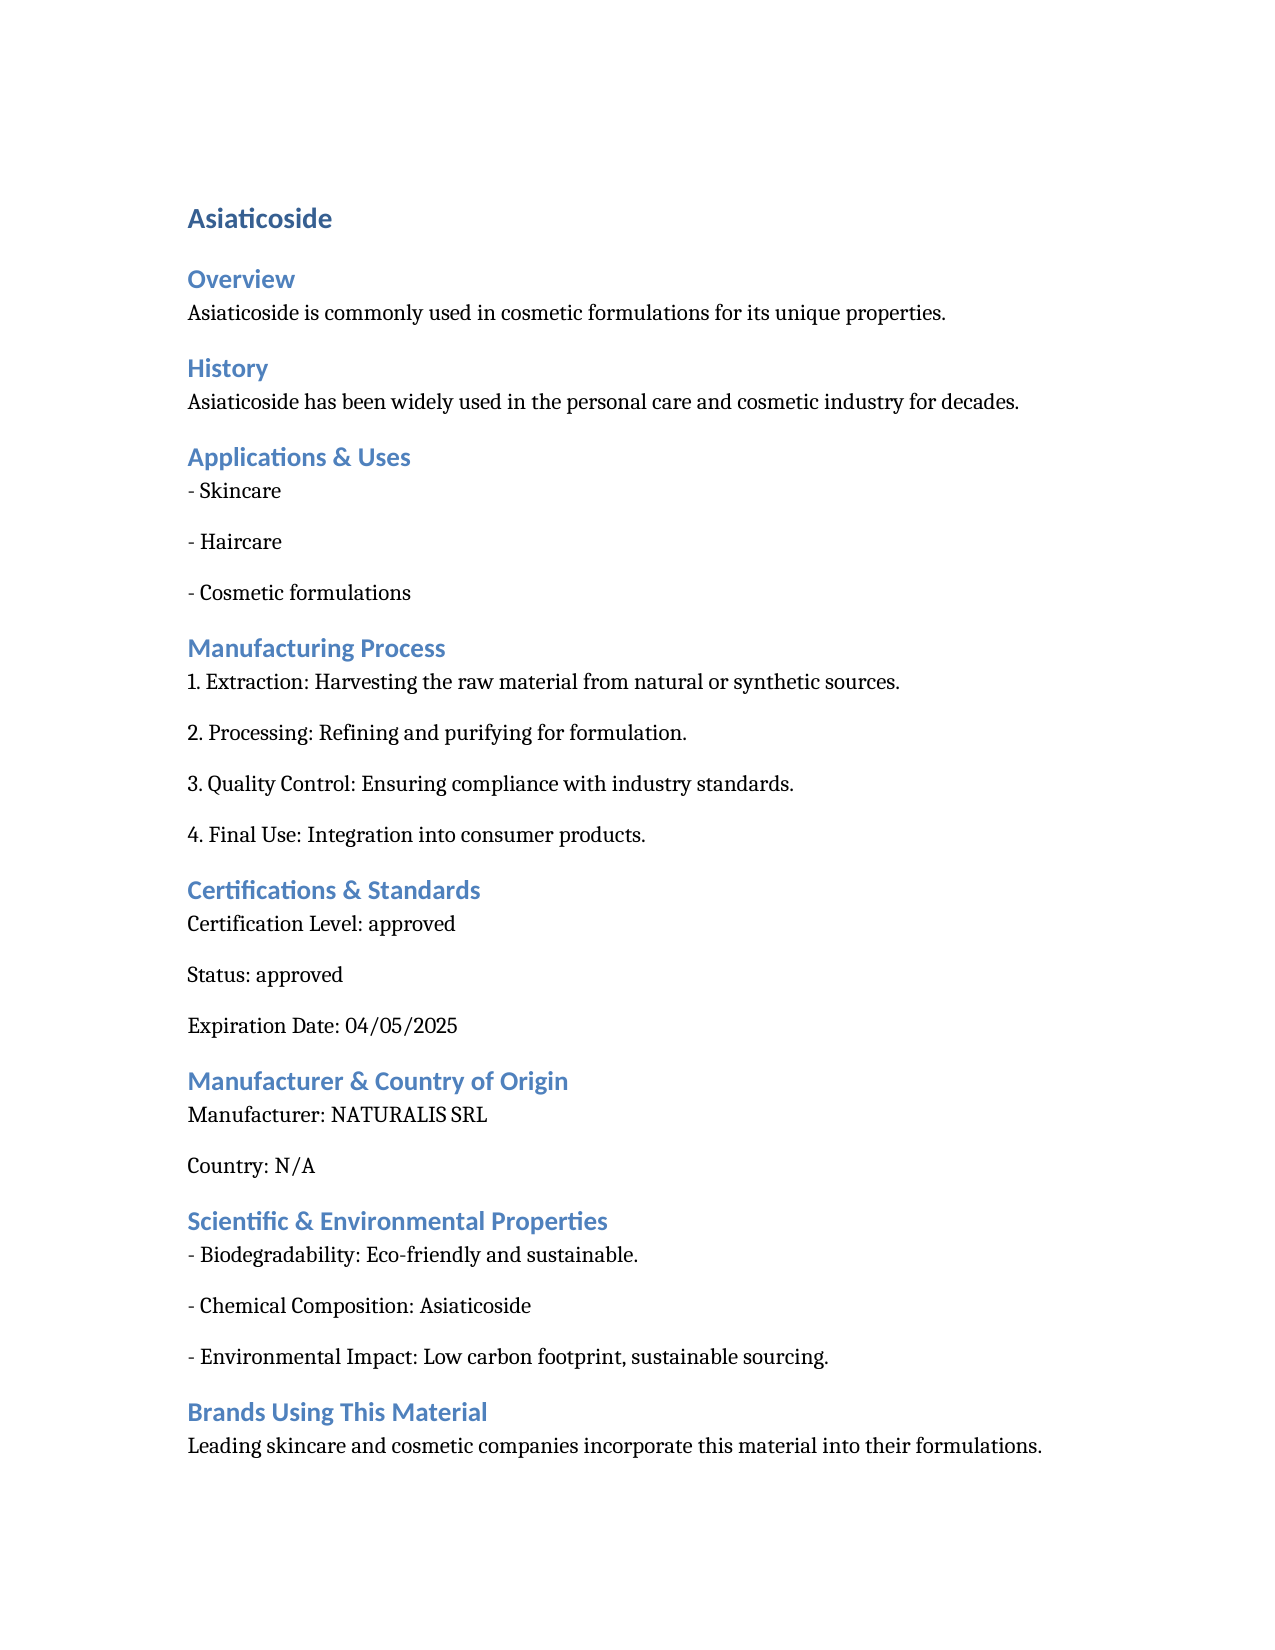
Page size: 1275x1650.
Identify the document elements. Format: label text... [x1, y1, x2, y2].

subtitle Scientific & Environmental Properties [187, 1204, 1087, 1237]
text Asiaticoside is commonly used in cosmetic formulations for its unique properties. [187, 300, 1087, 326]
text Expiration Date: 04/05/2025 [187, 1013, 1087, 1039]
text Status: approved [187, 962, 1087, 988]
subtitle Asiaticoside [187, 200, 1087, 236]
subtitle History [187, 351, 1087, 384]
text 3. Quality Control: Ensuring compliance with industry standards. [187, 771, 1087, 797]
subtitle Overview [187, 262, 1087, 295]
subtitle Manufacturing Process [187, 631, 1087, 664]
subtitle Manufacturer & Country of Origin [187, 1064, 1087, 1097]
text 1. Extraction: Harvesting the raw material from natural or synthetic sources. [187, 669, 1087, 695]
subtitle Applications & Uses [187, 440, 1087, 473]
text Certification Level: approved [187, 911, 1087, 937]
text - Haircare [187, 529, 1087, 555]
text - Skincare [187, 478, 1087, 504]
text - Environmental Impact: Low carbon footprint, sustainable sourcing. [187, 1344, 1087, 1370]
subtitle Brands Using This Material [187, 1395, 1087, 1428]
subtitle Certifications & Standards [187, 873, 1087, 906]
text - Cosmetic formulations [187, 580, 1087, 606]
text - Biodegradability: Eco-friendly and sustainable. [187, 1242, 1087, 1268]
text Asiaticoside has been widely used in the personal care and cosmetic industry for decades. [187, 389, 1087, 415]
text 2. Processing: Refining and purifying for formulation. [187, 720, 1087, 746]
text Manufacturer: NATURALIS SRL [187, 1102, 1087, 1128]
text Leading skincare and cosmetic companies incorporate this material into their formulations. [187, 1433, 1087, 1459]
text - Chemical Composition: Asiaticoside [187, 1293, 1087, 1319]
text Country: N/A [187, 1153, 1087, 1179]
text 4. Final Use: Integration into consumer products. [187, 822, 1087, 848]
